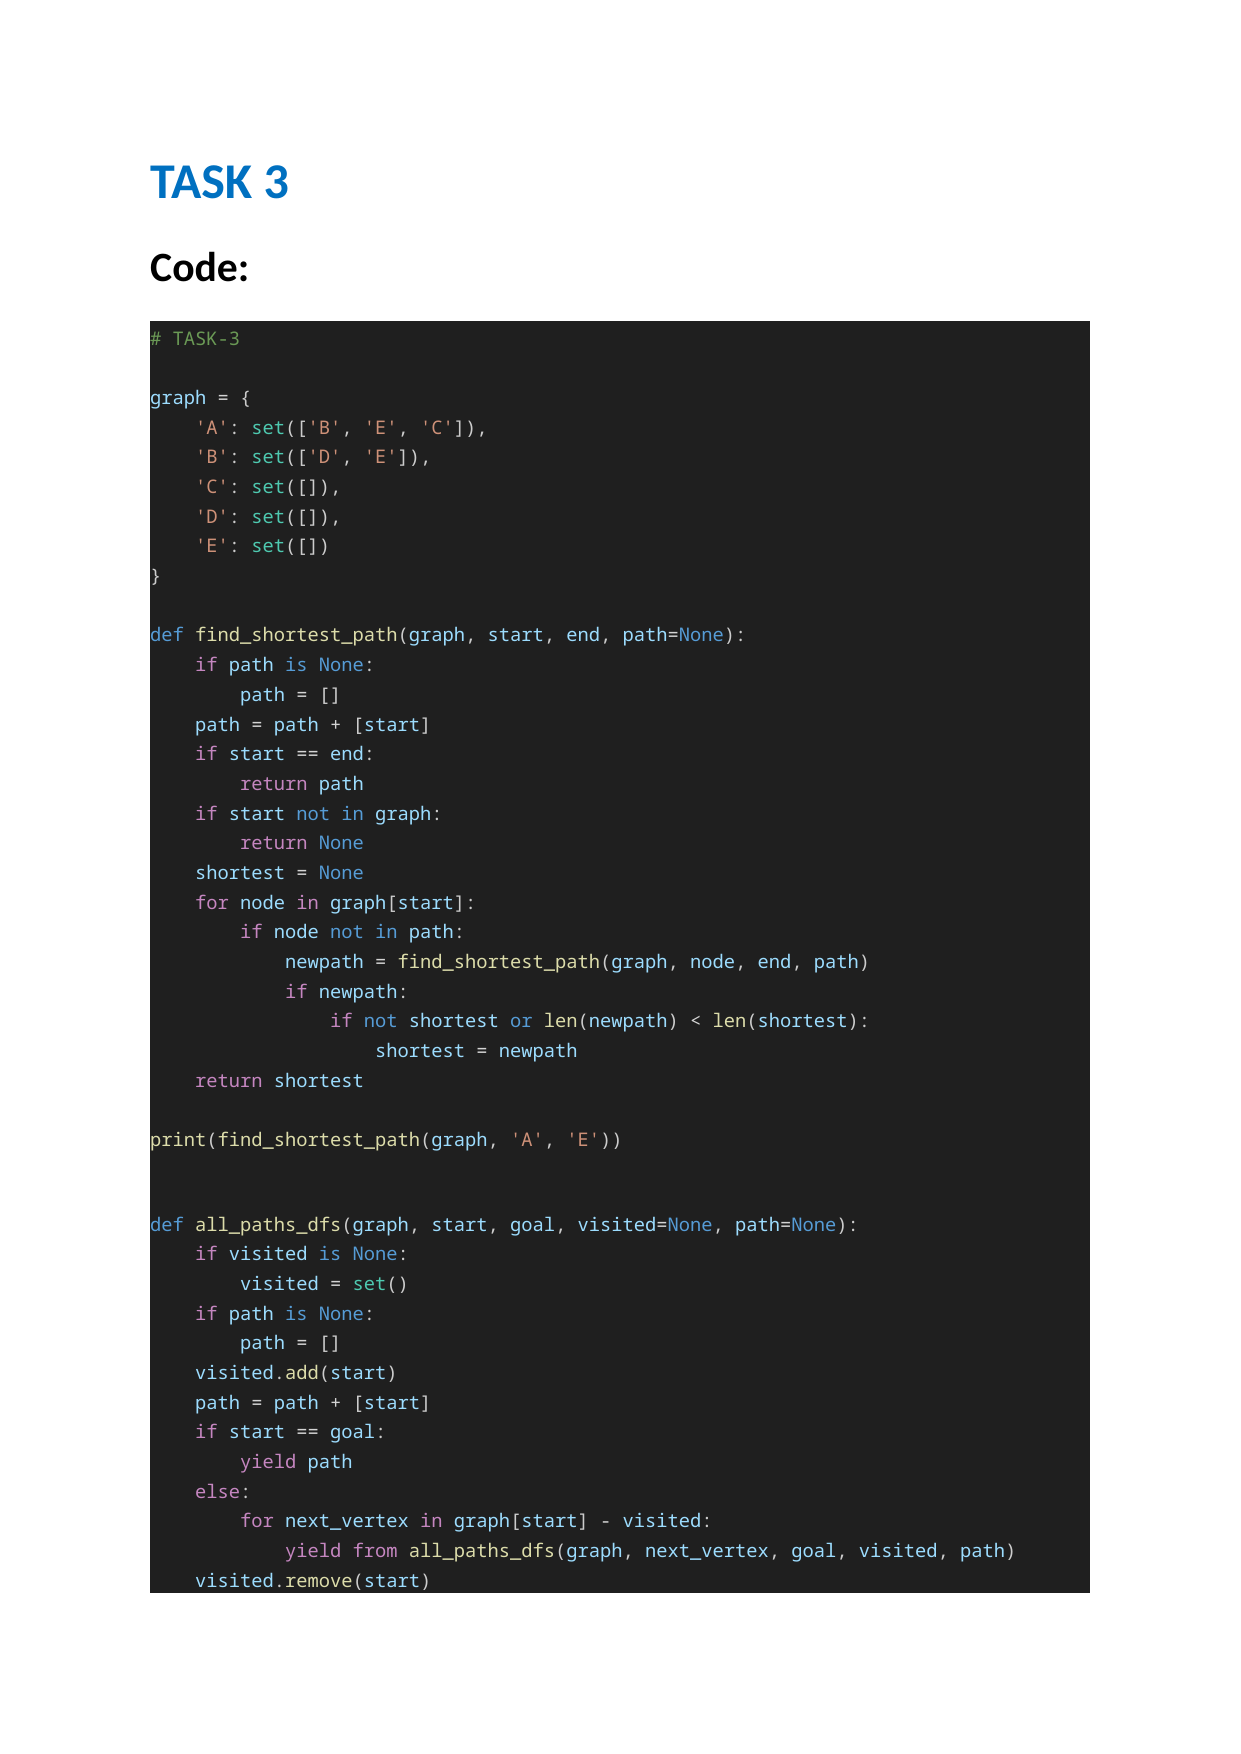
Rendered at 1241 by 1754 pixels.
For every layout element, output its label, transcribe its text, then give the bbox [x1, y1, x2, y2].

text print(find_shortest_path(graph, 'A', 'E')) [150, 1122, 1090, 1152]
text visited.add(start) [150, 1355, 1090, 1385]
text if start == goal: [150, 1414, 1090, 1444]
text if path is None: [150, 1296, 1090, 1325]
text 'A': set(['B', 'E', 'C']), [150, 410, 1090, 439]
text if node not in path: [150, 914, 1090, 944]
text else: [150, 1474, 1090, 1503]
text 'C': set([]), [150, 469, 1090, 499]
text # TASK-3 [150, 321, 1090, 350]
text visited.remove(start) [150, 1563, 1090, 1593]
text return shortest [150, 1063, 1090, 1093]
text visited = set() [150, 1266, 1090, 1296]
text yield from all_paths_dfs(graph, next_vertex, goal, visited, path) [150, 1533, 1090, 1563]
text path = [] [150, 677, 1090, 707]
text shortest = newpath [150, 1033, 1090, 1063]
text return None [150, 825, 1090, 855]
text if path is None: [150, 647, 1090, 677]
text if start not in graph: [150, 796, 1090, 825]
text 'B': set(['D', 'E']), [150, 439, 1090, 469]
text graph = { [150, 380, 1090, 410]
text path = path + [start] [150, 1385, 1090, 1414]
text 'D': set([]), [150, 499, 1090, 528]
text return path [150, 766, 1090, 796]
text if start == end: [150, 736, 1090, 766]
text path = [] [150, 1325, 1090, 1355]
text newpath = find_shortest_path(graph, node, end, path) [150, 944, 1090, 974]
text 'E': set([]) [150, 528, 1090, 558]
text shortest = None [150, 855, 1090, 885]
text if not shortest or len(newpath) < len(shortest): [150, 1003, 1090, 1033]
text Code: [150, 241, 1090, 292]
text TASK 3 [150, 150, 1090, 211]
text def all_paths_dfs(graph, start, goal, visited=None, path=None): [150, 1207, 1090, 1236]
text } [150, 558, 1090, 588]
text for node in graph[start]: [150, 885, 1090, 914]
text path = path + [start] [150, 707, 1090, 736]
text def find_shortest_path(graph, start, end, path=None): [150, 618, 1090, 647]
text yield path [150, 1444, 1090, 1474]
text if visited is None: [150, 1236, 1090, 1266]
text if newpath: [150, 974, 1090, 1003]
text for next_vertex in graph[start] - visited: [150, 1503, 1090, 1533]
